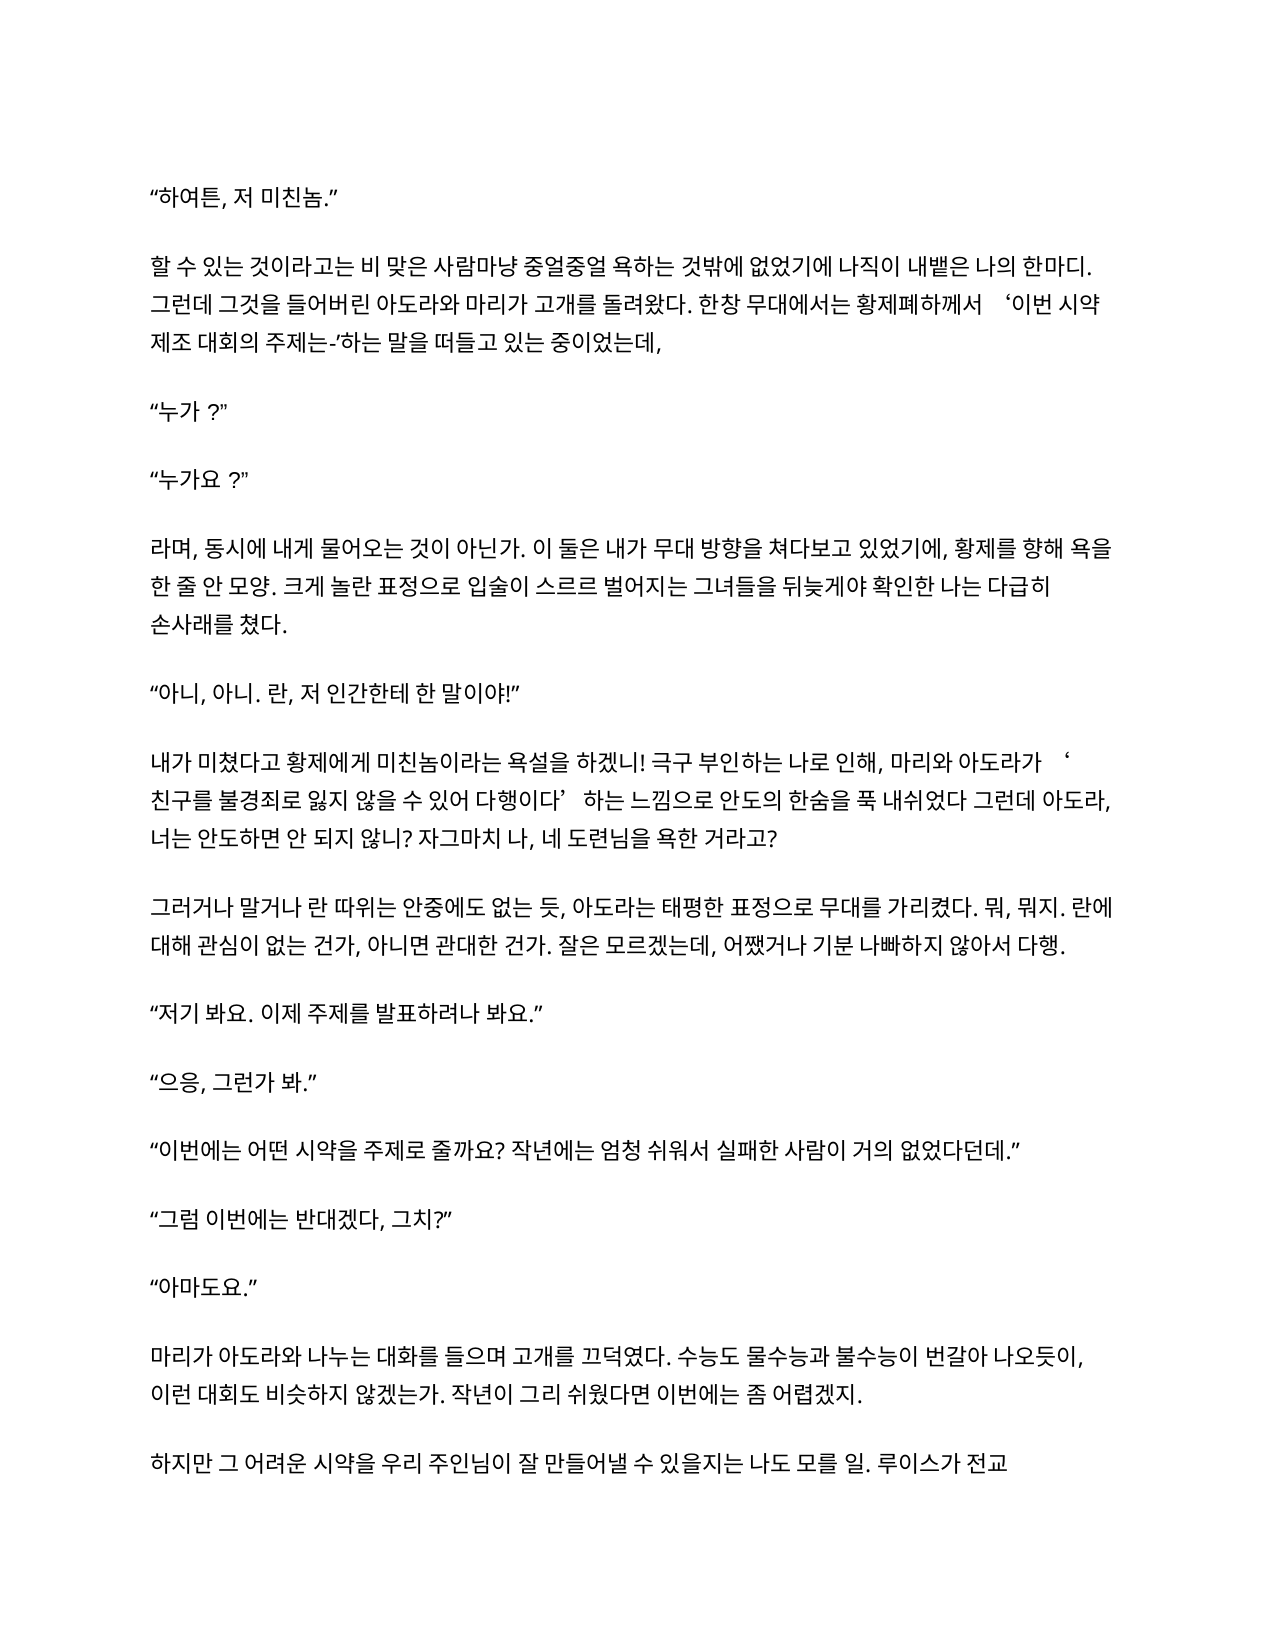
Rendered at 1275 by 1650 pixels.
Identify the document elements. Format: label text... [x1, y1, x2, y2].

text 마리가 아도라와 나누는 대화를 들으며 고개를 끄덕였다. 수능도 물수능과 불수능이 번갈아 나오듯이, 이런 대회도 비슷하지 않겠는가. 작년이 그리 쉬웠다면 이번에는 좀 어렵겠지. [150, 1339, 1125, 1410]
text “으응, 그런가 봐.” [150, 1065, 1125, 1098]
text “이번에는 어떤 시약을 주제로 줄까요? 작년에는 엄청 쉬워서 실패한 사람이 거의 없었다던데.” [150, 1133, 1125, 1167]
text 내가 미쳤다고 황제에게 미친놈이라는 욕설을 하겠니! 극구 부인하는 나로 인해, 마리와 아도라가 ‘친구를 불경죄로 잃지 않을 수 있어 다행이다’하는 느낌으로 안도의 한숨을 푹 내쉬었다 그런데 아도라, 너는 안도하면 안 되지 않니? 자그마치 나, 네 도련님을 욕한 거라고? [150, 744, 1125, 854]
text “누가요 ?” [150, 462, 1125, 496]
text “그럼 이번에는 반대겠다, 그치?” [150, 1202, 1125, 1235]
text 할 수 있는 것이라고는 비 맞은 사람마냥 중얼중얼 욕하는 것밖에 없었기에 나직이 내뱉은 나의 한마디. 그런데 그것을 들어버린 아도라와 마리가 고개를 돌려왔다. 한창 무대에서는 황제폐하께서 ‘이번 시약 제조 대회의 주제는-’하는 말을 떠들고 있는 중이었는데, [150, 249, 1125, 358]
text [150, 1446, 1125, 1479]
text “아니, 아니. 란, 저 인간한테 한 말이야!” [150, 676, 1125, 709]
text “하여튼, 저 미친놈.” [150, 180, 1125, 213]
text 그러거나 말거나 란 따위는 안중에도 없는 듯, 아도라는 태평한 표정으로 무대를 가리켰다. 뭐, 뭐지. 란에 대해 관심이 없는 건가, 아니면 관대한 건가. 잘은 모르겠는데, 어쨌거나 기분 나빠하지 않아서 다행. [150, 889, 1125, 961]
text 라며, 동시에 내게 물어오는 것이 아닌가. 이 둘은 내가 무대 방향을 쳐다보고 있었기에, 황제를 향해 욕을 한 줄 안 모양. 크게 놀란 표정으로 입술이 스르르 벌어지는 그녀들을 뒤늦게야 확인한 나는 다급히 손사래를 쳤다. [150, 531, 1125, 641]
text “아마도요.” [150, 1270, 1125, 1304]
text “누가 ?” [150, 394, 1125, 427]
text “저기 봐요. 이제 주제를 발표하려나 봐요.” [150, 996, 1125, 1029]
